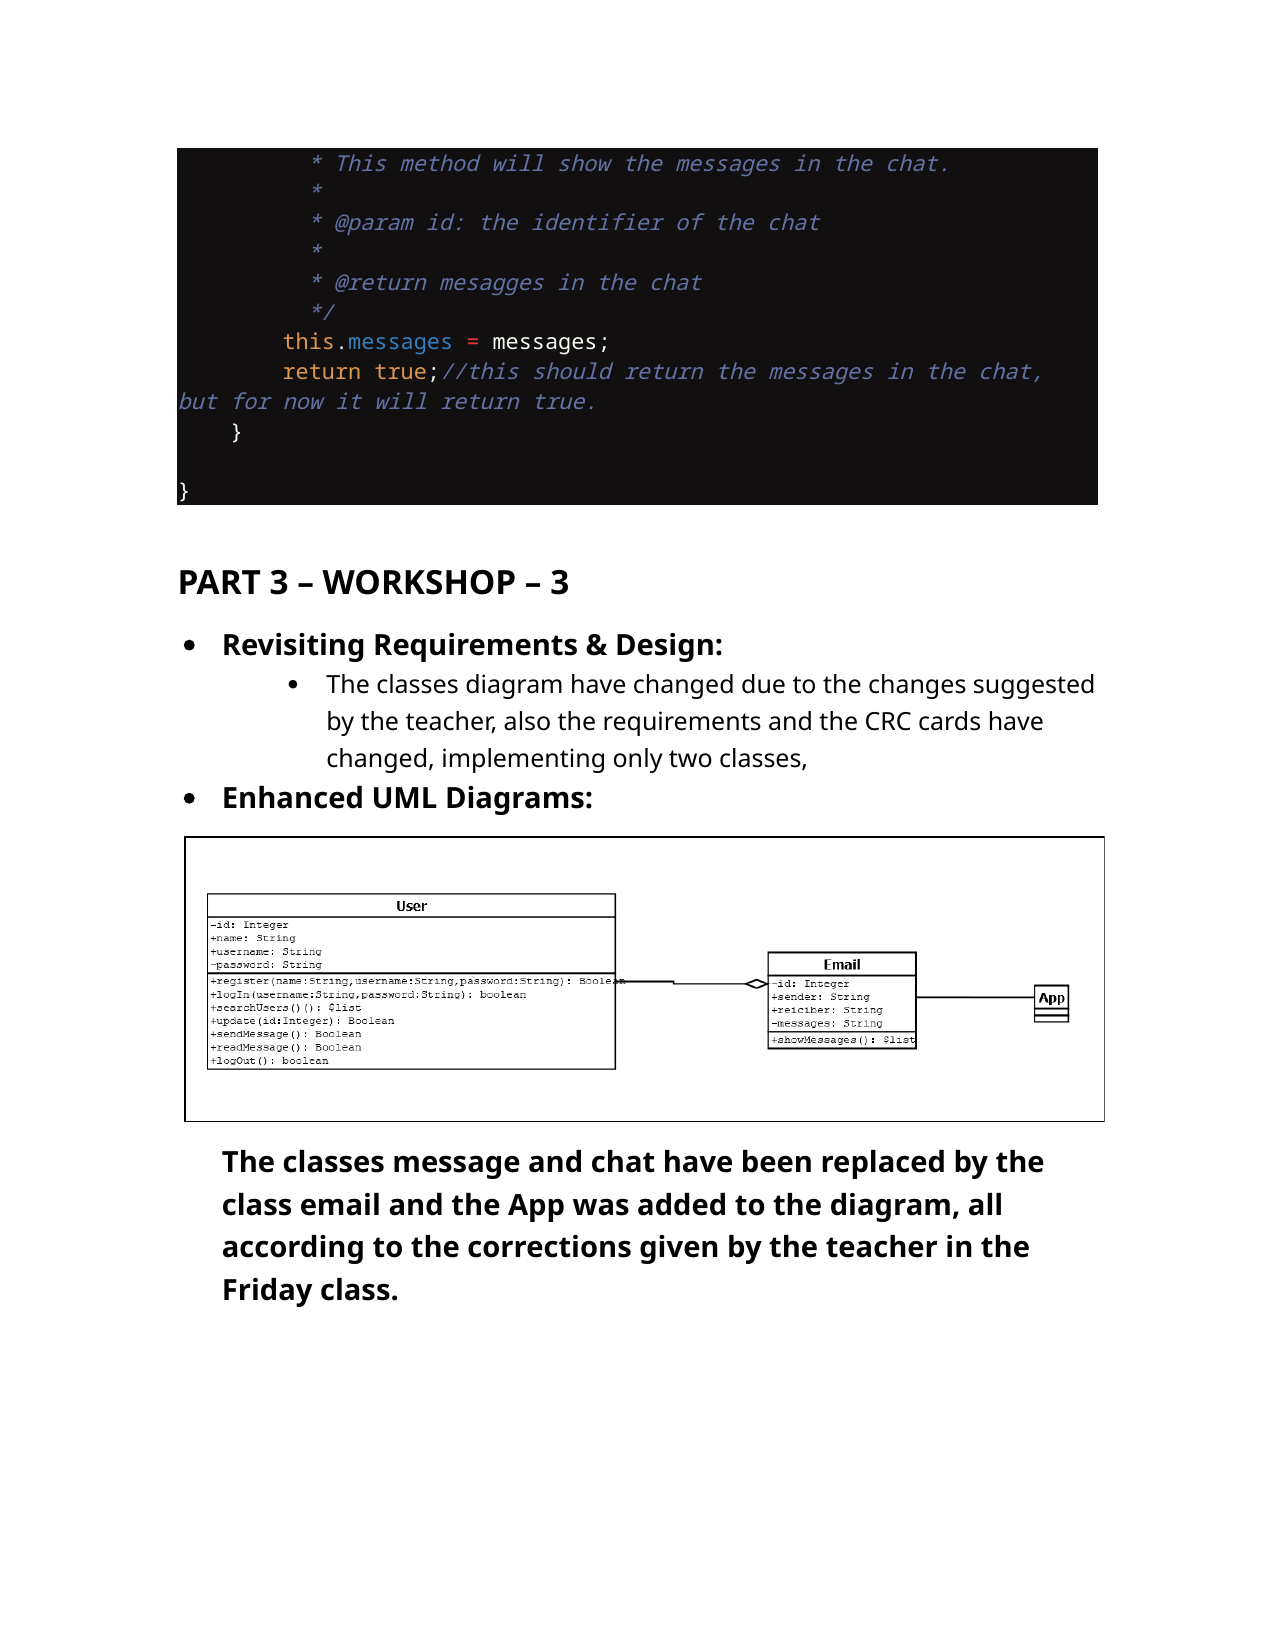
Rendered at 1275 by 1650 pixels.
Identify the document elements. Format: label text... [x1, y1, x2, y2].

text this.messages = messages; [177, 326, 1098, 356]
text * This method will show the messages in the chat. [177, 148, 1098, 177]
text } [177, 416, 1098, 446]
text * @return mesagges in the chat [177, 267, 1098, 297]
list The classes message and chat have been replaced by the class email and the App was added to the diagram, all according to the corrections given by the teacher in the Friday class. [222, 1141, 1098, 1309]
text * [177, 177, 1098, 207]
text PART 3 – WORKSHOP – 3 [177, 558, 1098, 604]
text return true;//this should return the messages in the chat, but for now it will return true. [177, 356, 1098, 416]
picture [184, 836, 1105, 1122]
text * @param id: the identifier of the chat [177, 207, 1098, 237]
list The classes diagram have changed due to the changes suggested by the teacher, also the requirements and the CRC cards have changed, implementing only two classes, [289, 667, 1098, 774]
text } [177, 475, 1098, 505]
list Enhanced UML Diagrams: [184, 777, 1098, 817]
text */ [177, 297, 1098, 326]
list Revisiting Requirements & Design: [184, 624, 1098, 664]
text * [177, 237, 1098, 267]
